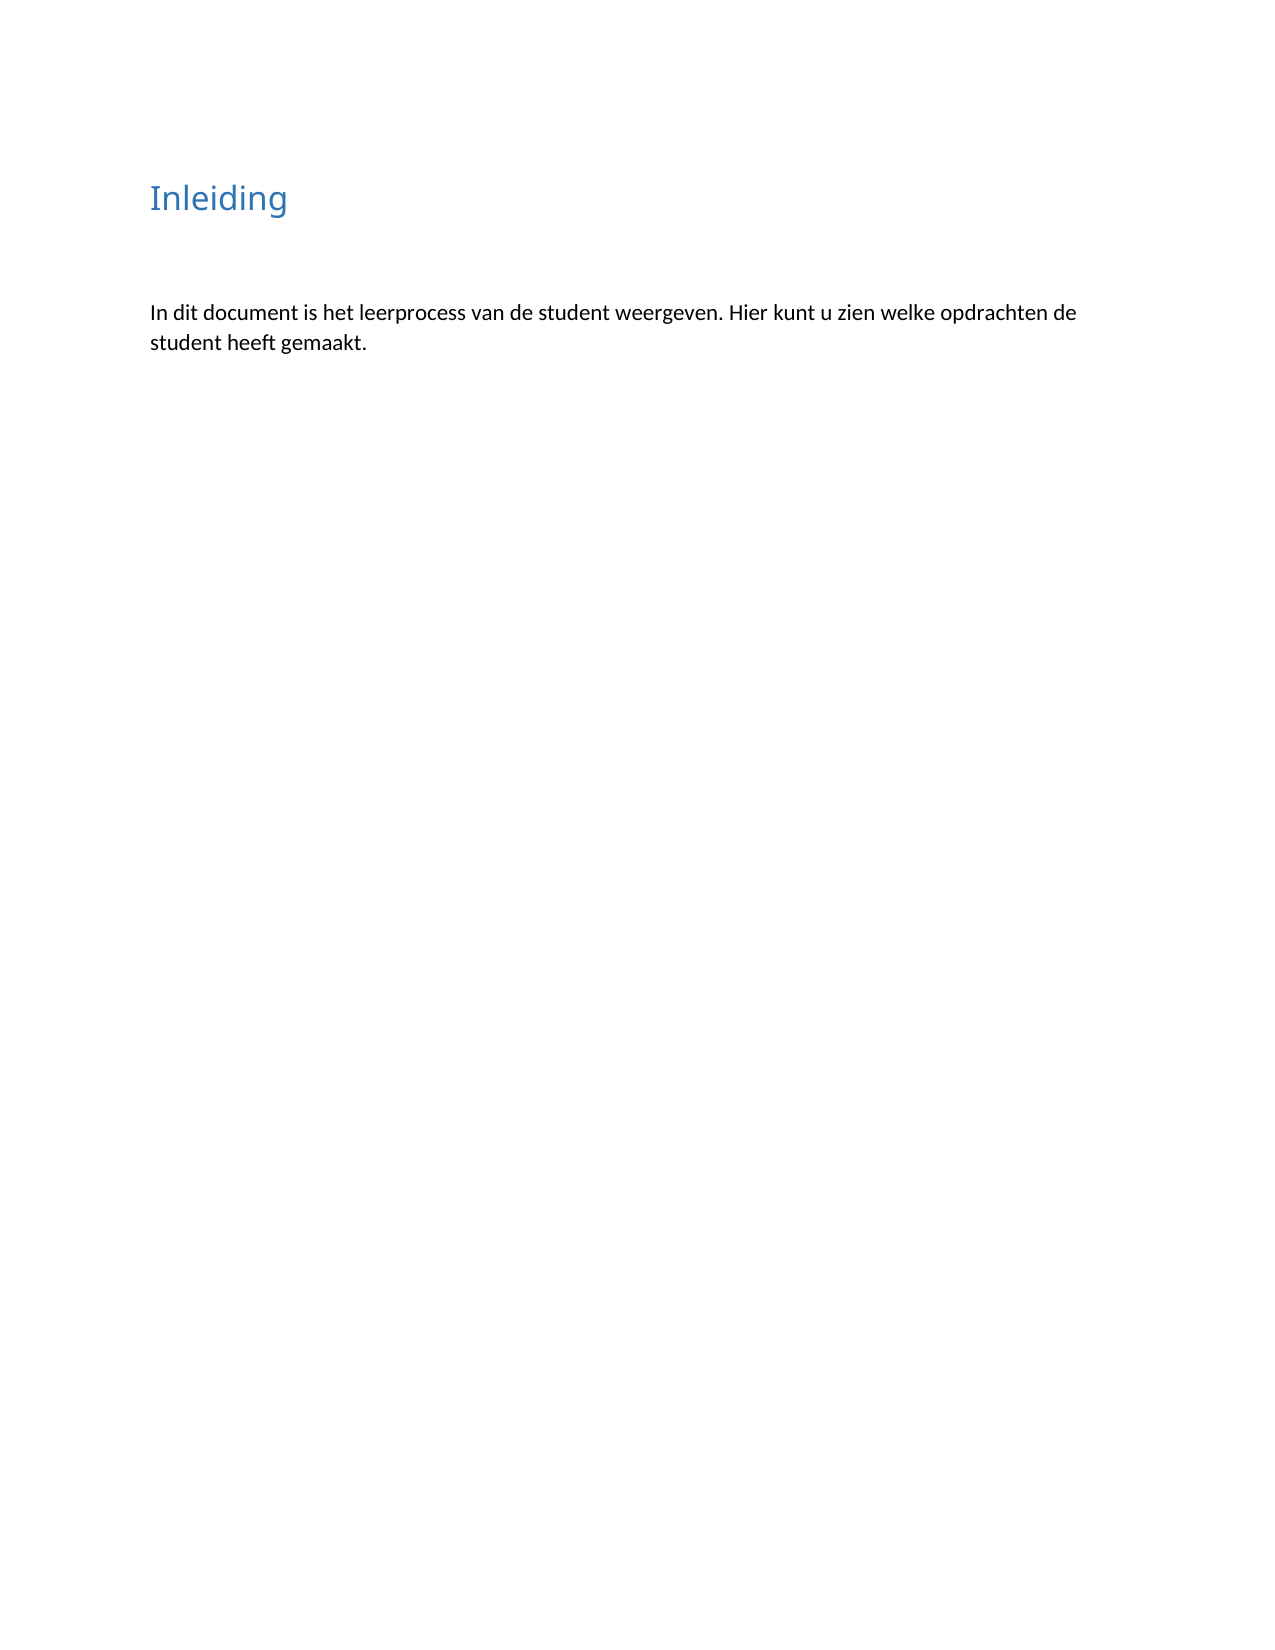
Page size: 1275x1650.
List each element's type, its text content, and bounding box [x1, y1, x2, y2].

subtitle Inleiding [150, 175, 1125, 220]
text In dit document is het leerprocess van de student weergeven. Hier kunt u zien welke opdrachten de student heeft gemaakt. [150, 298, 1125, 356]
